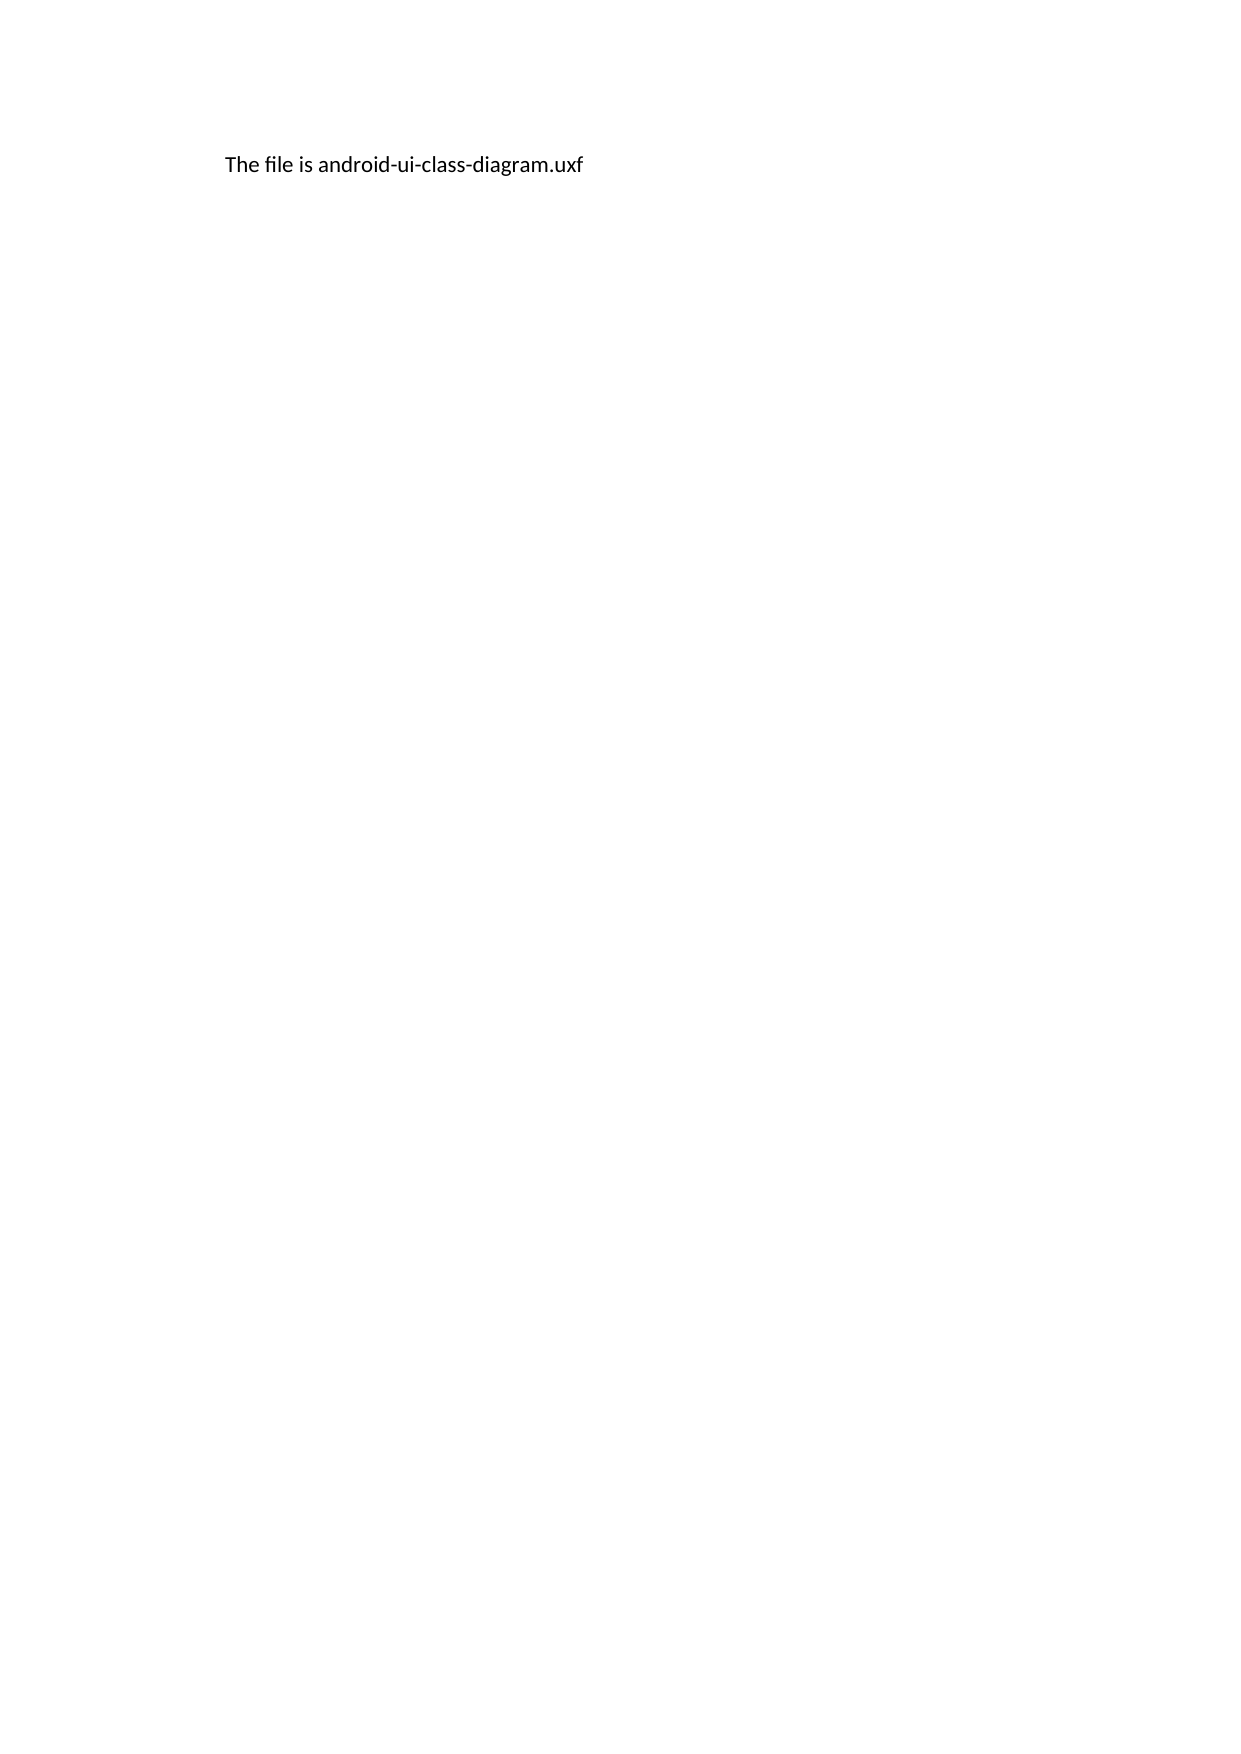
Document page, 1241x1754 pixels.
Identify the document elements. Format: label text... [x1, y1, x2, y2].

text The file is android-ui-class-diagram.uxf [225, 150, 1090, 178]
